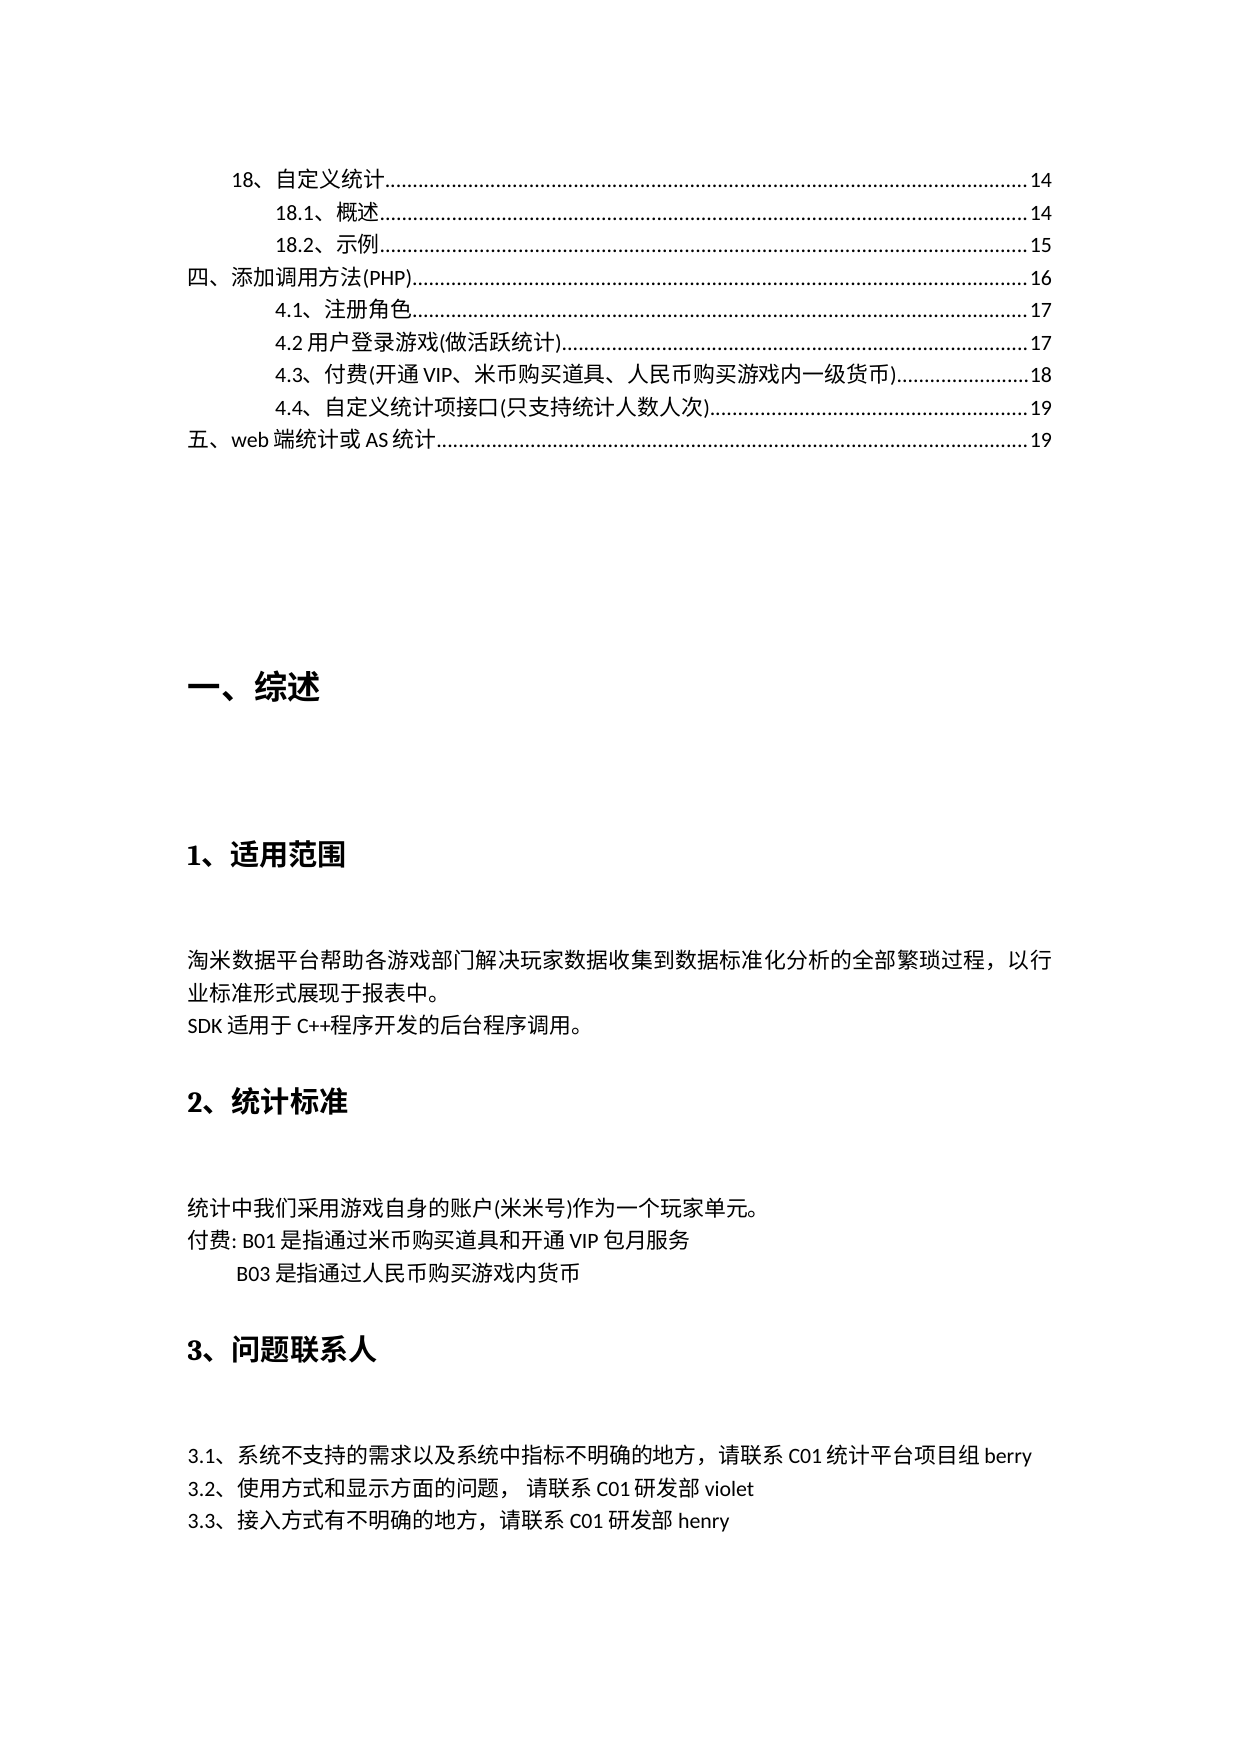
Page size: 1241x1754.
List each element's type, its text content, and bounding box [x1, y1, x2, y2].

subtitle 3、问题联系人 [187, 1315, 1053, 1380]
subtitle 1、适用范围 [187, 820, 1053, 885]
text 付费: B01是指通过米币购买道具和开通VIP包月服务 [187, 1223, 1053, 1255]
text SDK适用于C++程序开发的后台程序调用。 [187, 1008, 1053, 1040]
subtitle 一、综述 [187, 652, 1053, 717]
text 3.2、使用方式和显示方面的问题， 请联系C01研发部violet [187, 1470, 1053, 1503]
text 3.3、接入方式有不明确的地方，请联系C01研发部henry [187, 1503, 1053, 1535]
text 淘米数据平台帮助各游戏部门解决玩家数据收集到数据标准化分析的全部繁琐过程，以行业标准形式展现于报表中。 [187, 943, 1053, 1008]
subtitle 2、统计标准 [187, 1067, 1053, 1132]
text 3.1、系统不支持的需求以及系统中指标不明确的地方，请联系C01统计平台项目组berry [187, 1438, 1053, 1470]
text 统计中我们采用游戏自身的账户(米米号)作为一个玩家单元。 [187, 1190, 1053, 1223]
text B03是指通过人民币购买游戏内货币 [187, 1255, 1053, 1288]
